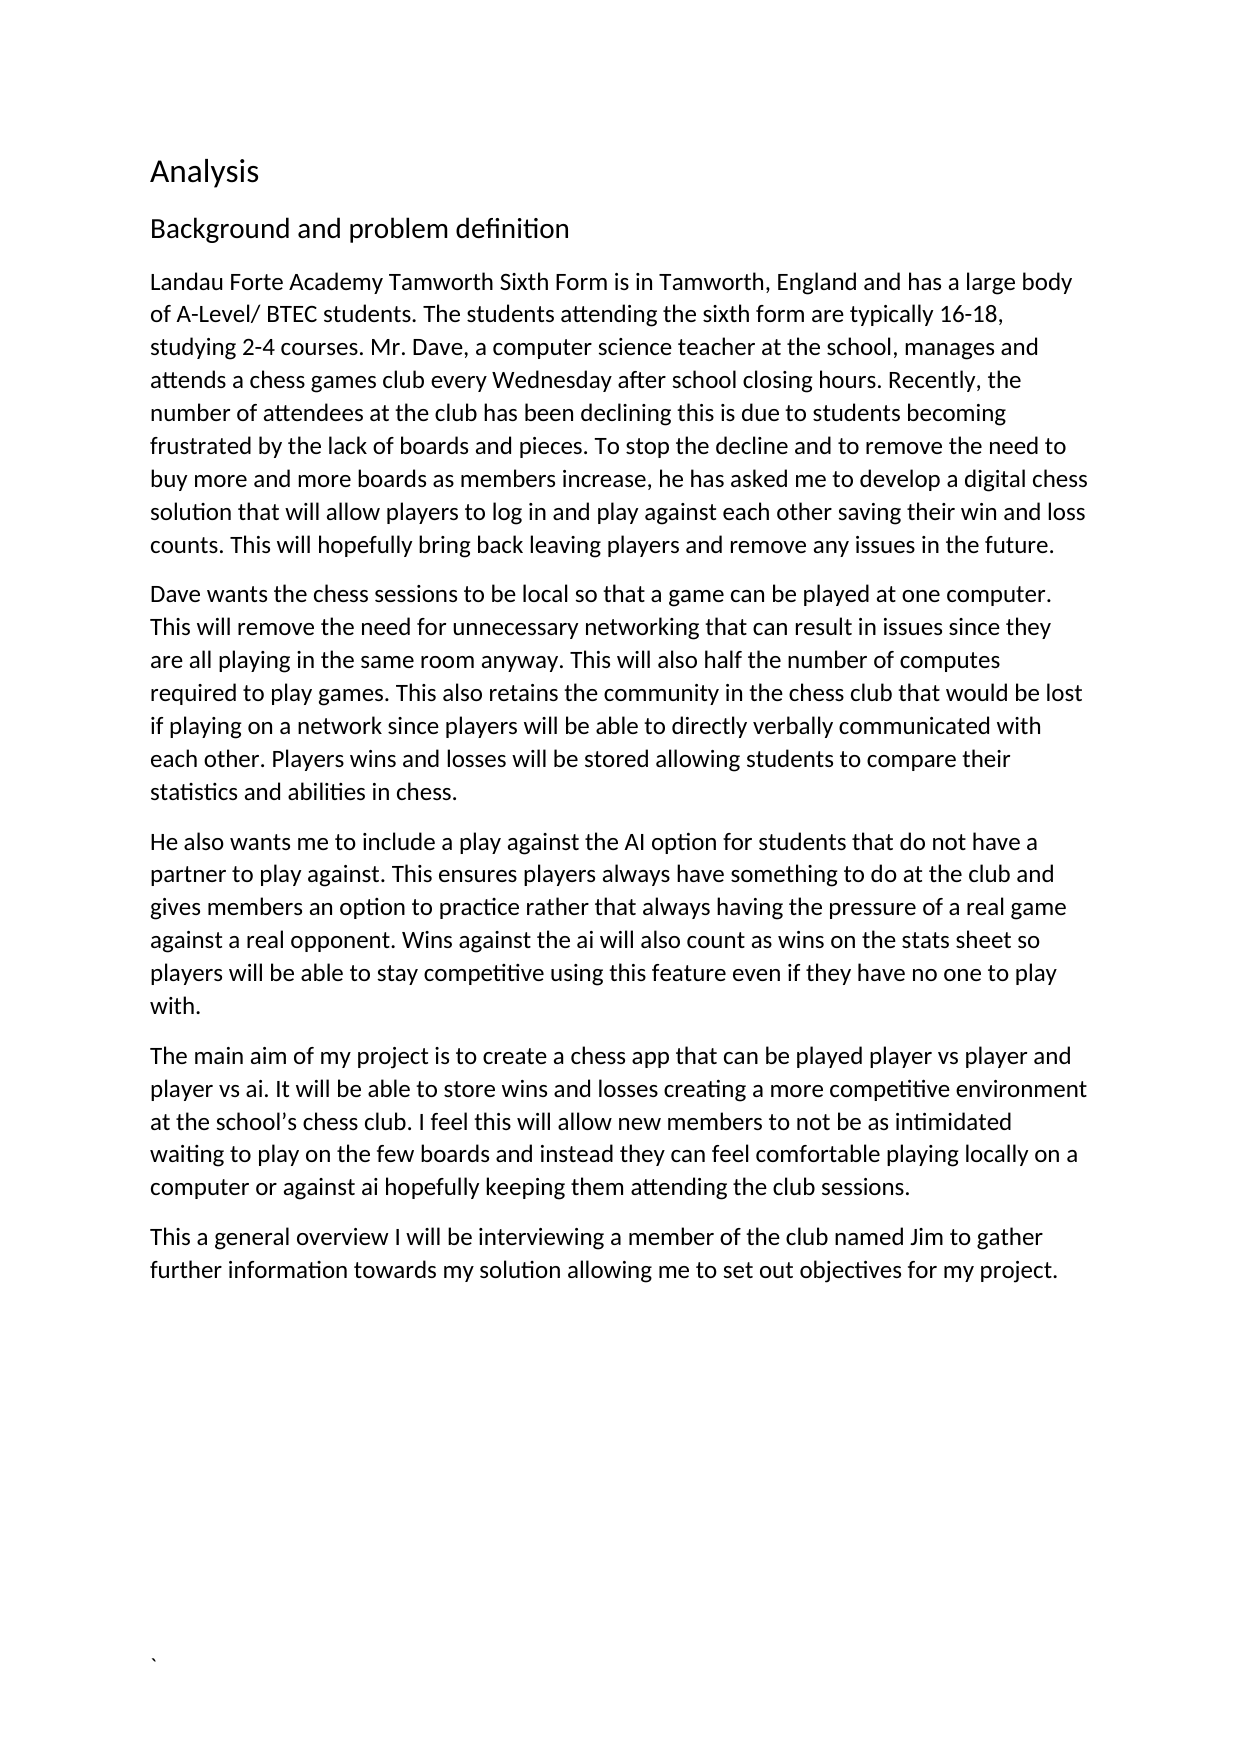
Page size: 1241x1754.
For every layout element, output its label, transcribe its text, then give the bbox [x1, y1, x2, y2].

text Landau Forte Academy Tamworth Sixth Form is in Tamworth, England and has a large body of A-Level/ BTEC students. The students attending the sixth form are typically 16-18, studying 2-4 courses. Mr. Dave, a computer science teacher at the school, manages and attends a chess games club every Wednesday after school closing hours. Recently, the number of attendees at the club has been declining this is due to students becoming frustrated by the lack of boards and pieces. To stop the decline and to remove the need to buy more and more boards as members increase, he has asked me to develop a digital chess solution that will allow players to log in and play against each other saving their win and loss counts. This will hopefully bring back leaving players and remove any issues in the future. [150, 266, 1090, 559]
text The main aim of my project is to create a chess app that can be played player vs player and player vs ai. It will be able to store wins and losses creating a more competitive environment at the school’s chess club. I feel this will allow new members to not be as intimidated waiting to play on the few boards and instead they can feel comfortable playing locally on a computer or against ai hopefully keeping them attending the club sessions. [150, 1040, 1090, 1202]
text This a general overview I will be interviewing a member of the club named Jim to gather further information towards my solution allowing me to set out objectives for my project. [150, 1221, 1090, 1284]
text Background and problem definition [150, 211, 1090, 246]
text He also wants me to include a play against the AI option for students that do not have a partner to play against. This ensures players always have something to do at the club and gives members an option to practice rather that always having the pressure of a real game against a real opponent. Wins against the ai will also count as wins on the stats sheet so players will be able to stay competitive using this feature even if they have no one to play with. [150, 826, 1090, 1021]
text Dave wants the chess sessions to be local so that a game can be played at one computer. This will remove the need for unnecessary networking that can result in issues since they are all playing in the same room anyway. This will also half the number of computes required to play games. This also retains the community in the chess club that would be lost if playing on a network since players will be able to directly verbally communicated with each other. Players wins and losses will be stored allowing students to compare their statistics and abilities in chess. [150, 579, 1090, 807]
text Analysis [150, 150, 1090, 191]
